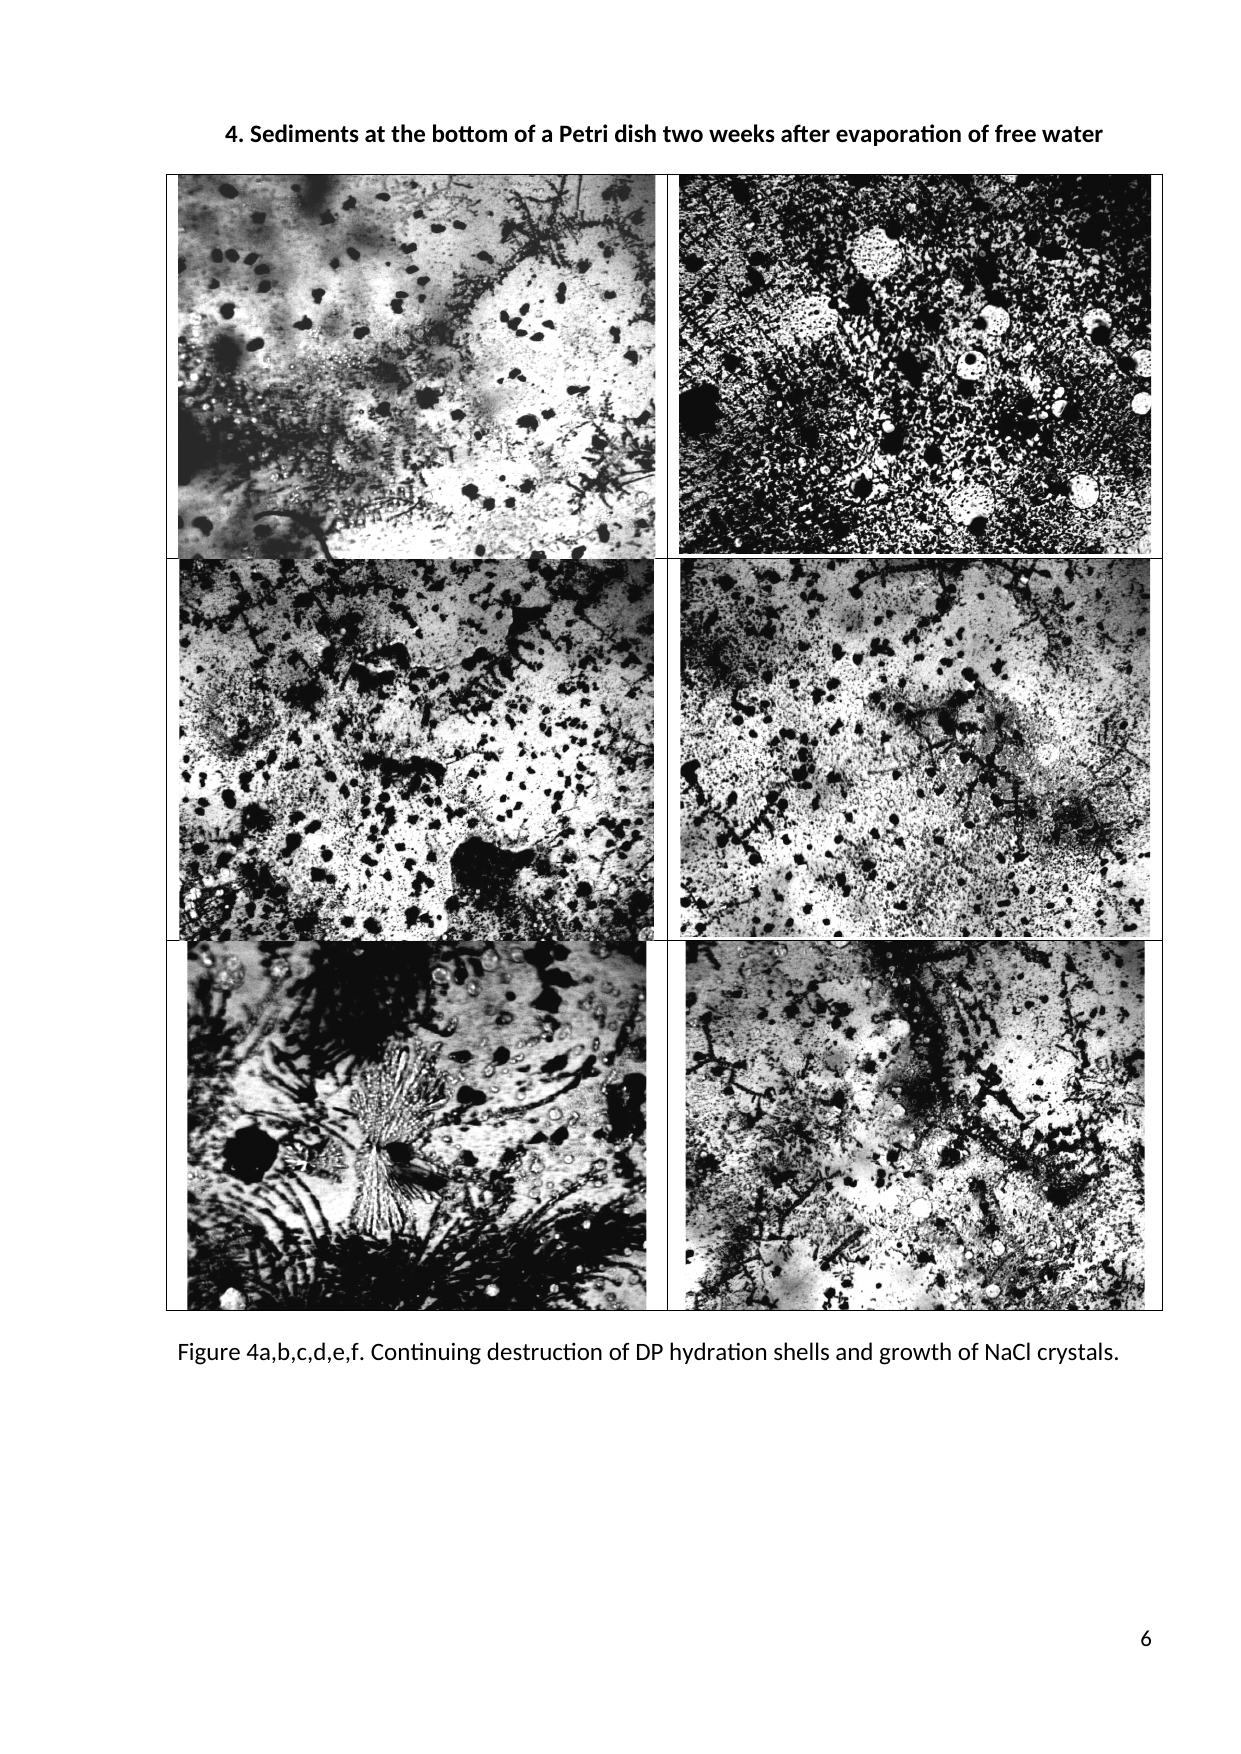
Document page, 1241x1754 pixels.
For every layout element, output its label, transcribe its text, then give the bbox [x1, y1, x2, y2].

table_cell [178, 175, 656, 559]
text Figure 4a,b,c,d,e,f. Continuing destruction of DP hydration shells and growth of NaCl crystals. [177, 1336, 1152, 1366]
table_cell [1145, 941, 1162, 1310]
text 4. Sediments at the bottom of a Petri dish two weeks after evaporation of free water [177, 118, 1152, 149]
table_header [656, 175, 667, 558]
table_cell [668, 559, 1162, 940]
table_header [167, 175, 178, 558]
table_cell [654, 559, 667, 940]
table_header [668, 175, 1162, 558]
table_cell [167, 941, 187, 1310]
table_cell [167, 559, 179, 940]
table_cell [668, 941, 685, 1310]
table_cell [647, 941, 667, 1310]
